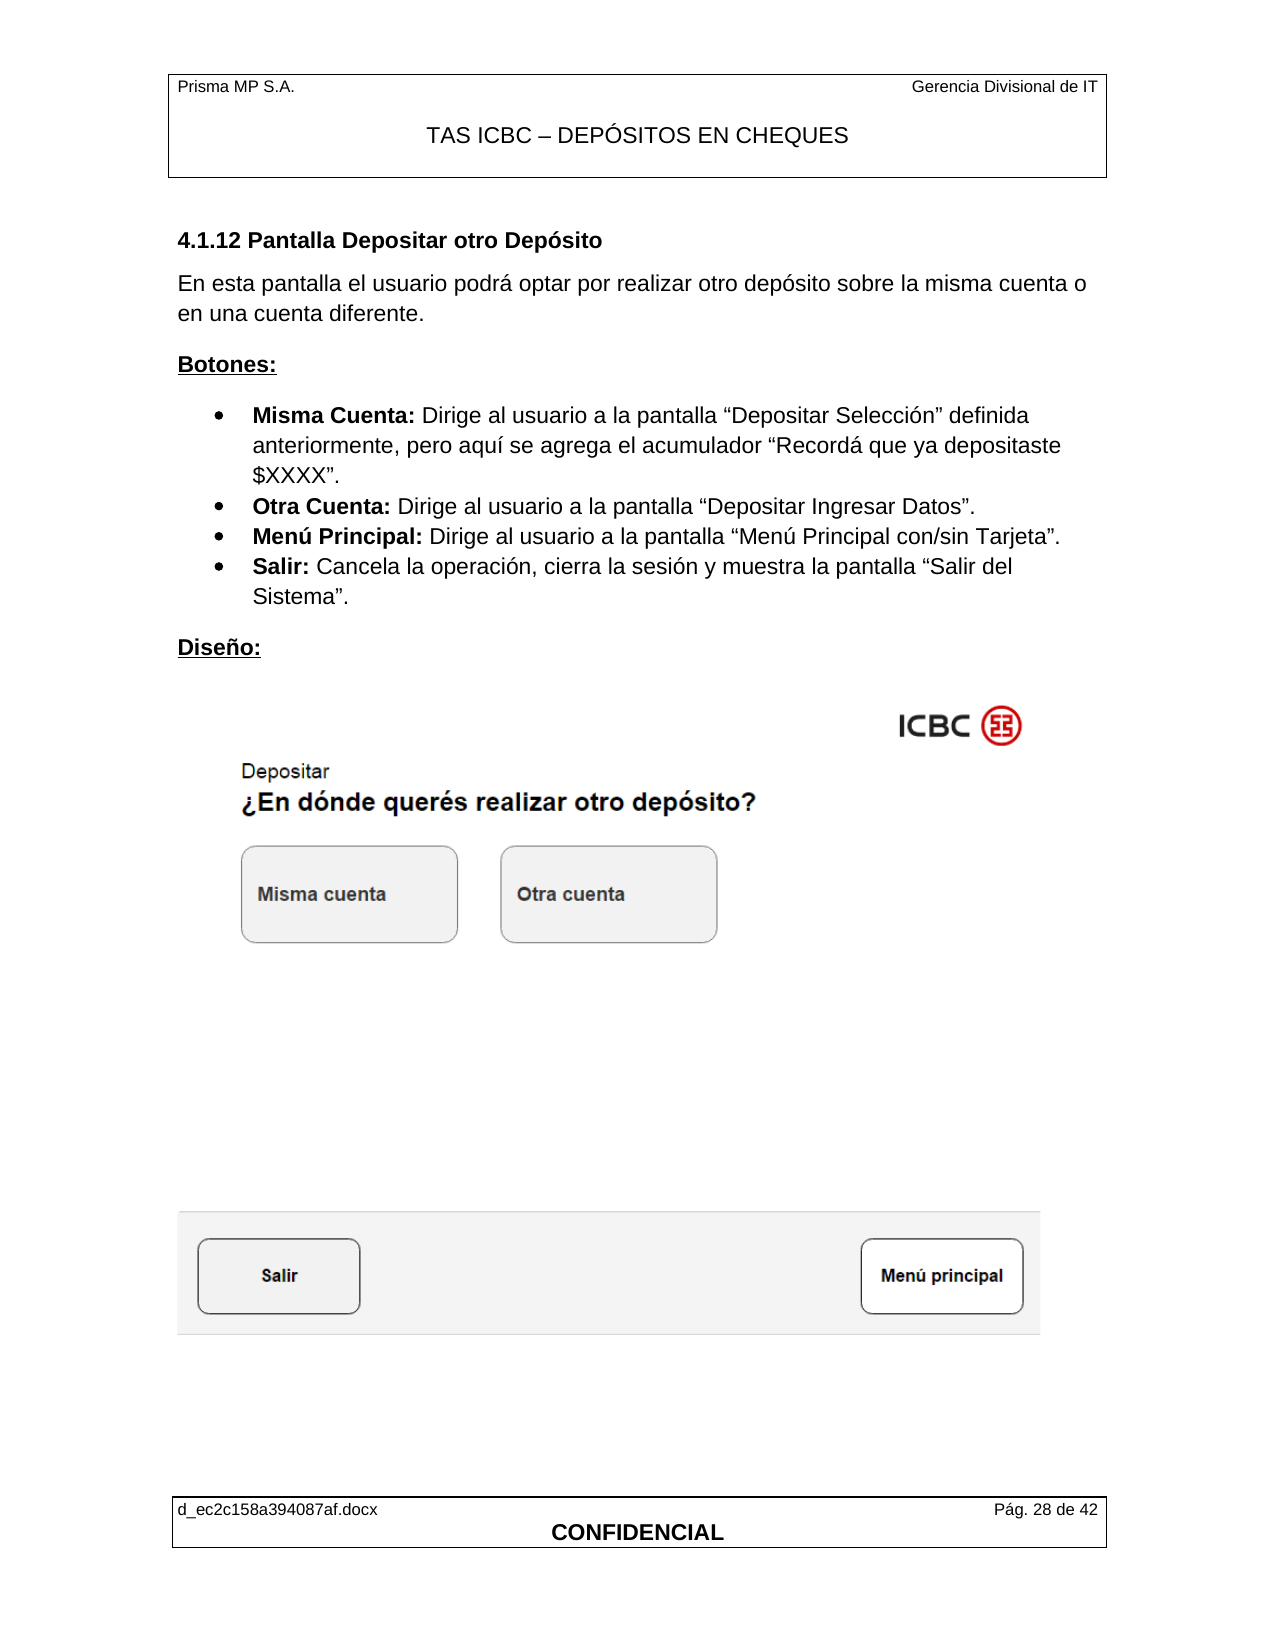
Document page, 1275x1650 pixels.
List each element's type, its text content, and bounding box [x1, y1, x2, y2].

list Menú Principal: Dirige al usuario a la pantalla “Menú Principal con/sin Tarjeta”. [215, 523, 1098, 549]
text Botones: [177, 351, 1098, 377]
subtitle 4.1.12 Pantalla Depositar otro Depósito [177, 227, 1098, 253]
list Misma Cuenta: Dirige al usuario a la pantalla “Depositar Selección” definida anteriormente, pero aquí se agrega el acumulador “Recordá que ya depositaste $XXXX”. [215, 402, 1098, 489]
list Salir: Cancela la operación, cierra la sesión y muestra la pantalla “Salir del Sistema”. [215, 553, 1098, 610]
text Diseño: [177, 634, 1098, 661]
picture [177, 685, 1041, 1335]
text En esta pantalla el usuario podrá optar por realizar otro depósito sobre la misma cuenta o en una cuenta diferente. [177, 270, 1098, 326]
list Otra Cuenta: Dirige al usuario a la pantalla “Depositar Ingresar Datos”. [215, 493, 1098, 519]
